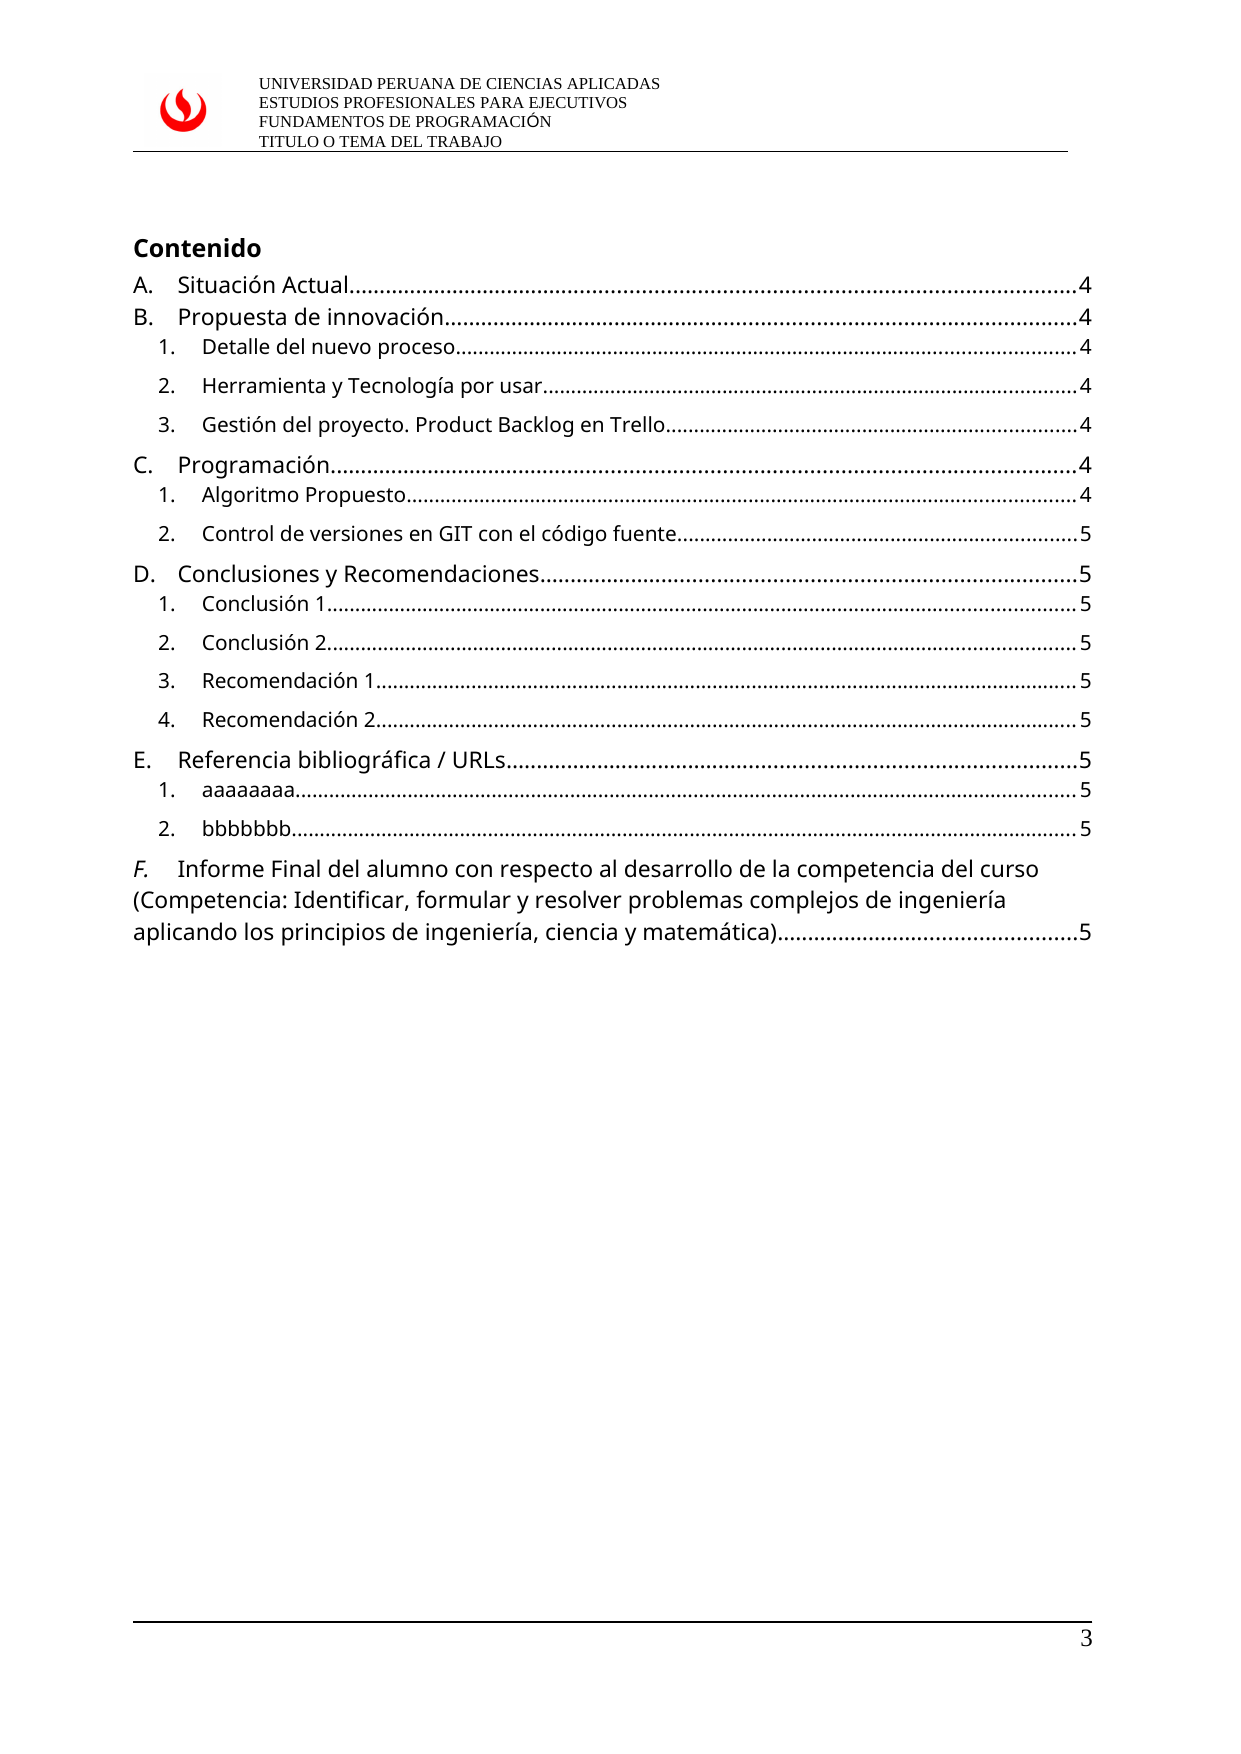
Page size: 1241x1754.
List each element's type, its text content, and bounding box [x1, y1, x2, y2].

text B. Propuesta de innovación 4 [133, 301, 1092, 332]
picture [144, 73, 222, 147]
text 1. aaaaaaaa 5 [158, 775, 1092, 804]
text 2. bbbbbbb 5 [158, 814, 1092, 843]
text 2. Control de versiones en GIT con el código fuente. 5 [158, 519, 1092, 547]
text 1. Algoritmo Propuesto 4 [158, 480, 1092, 508]
text 3. Gestión del proyecto. Product Backlog en Trello 4 [158, 410, 1092, 438]
text D. Conclusiones y Recomendaciones 5 [133, 557, 1092, 589]
text 4. Recomendación 2 5 [158, 705, 1092, 734]
text C. Programación 4 [133, 448, 1092, 480]
text 1. Conclusión 1 5 [158, 589, 1092, 617]
text 2. Conclusión 2. 5 [158, 628, 1092, 656]
text 2. Herramienta y Tecnología por usar 4 [158, 371, 1092, 399]
text 3. Recomendación 1 5 [158, 666, 1092, 695]
text E. Referencia bibliográfica / URLs 5 [133, 744, 1092, 775]
text F. Informe Final del alumno con respecto al desarrollo de la competencia del curso (Competencia: Identificar, formular y resolver problemas complejos de ingeniería aplicando los principios de ingeniería, ciencia y matemática) 5 [133, 853, 1092, 947]
subtitle Contenido [133, 230, 1092, 264]
text A. Situación Actual 4 [133, 269, 1092, 301]
text 1. Detalle del nuevo proceso 4 [158, 332, 1092, 360]
